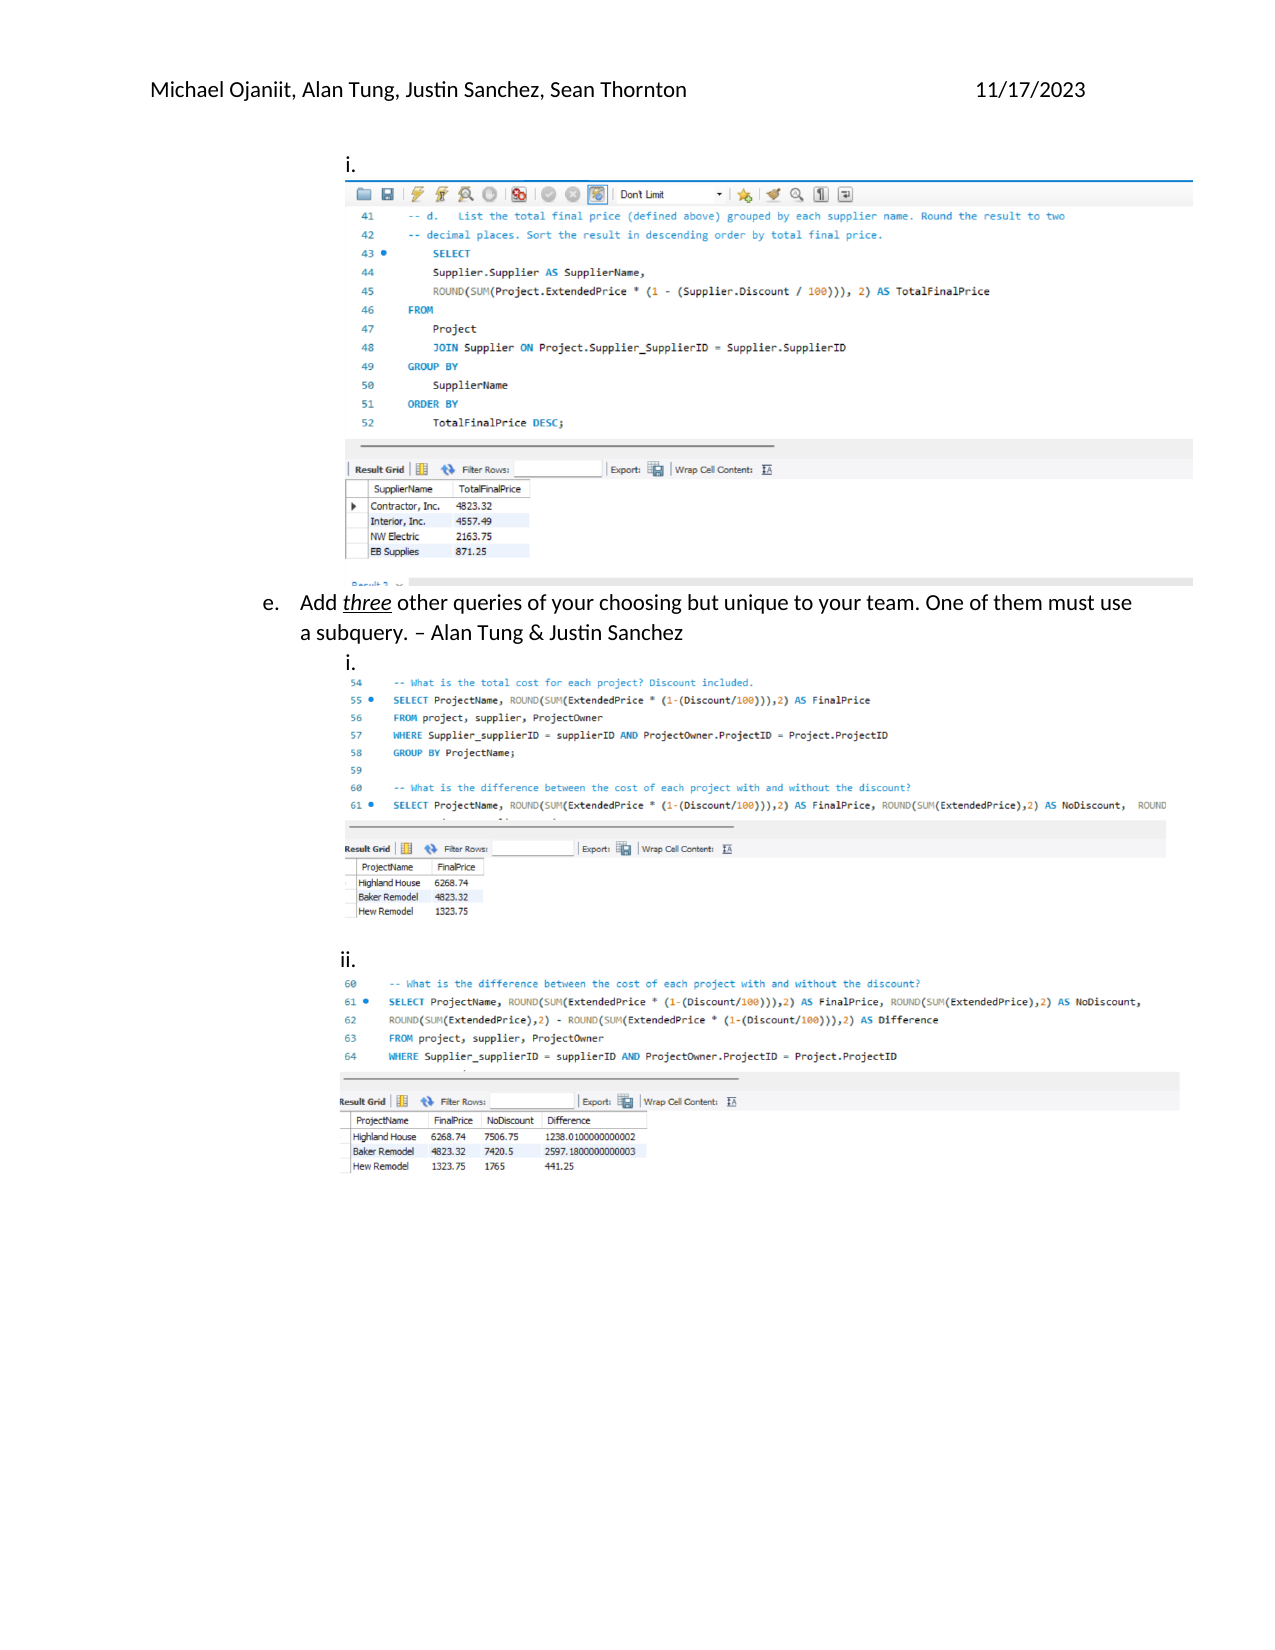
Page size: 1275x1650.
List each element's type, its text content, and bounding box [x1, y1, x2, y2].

list Add three other queries of your choosing but unique to your team. One of them must use a subquery. – Alan Tung & Justin Sanchez [262, 588, 1144, 646]
picture [345, 678, 1167, 944]
picture [345, 180, 1193, 586]
picture [339, 975, 1180, 1202]
